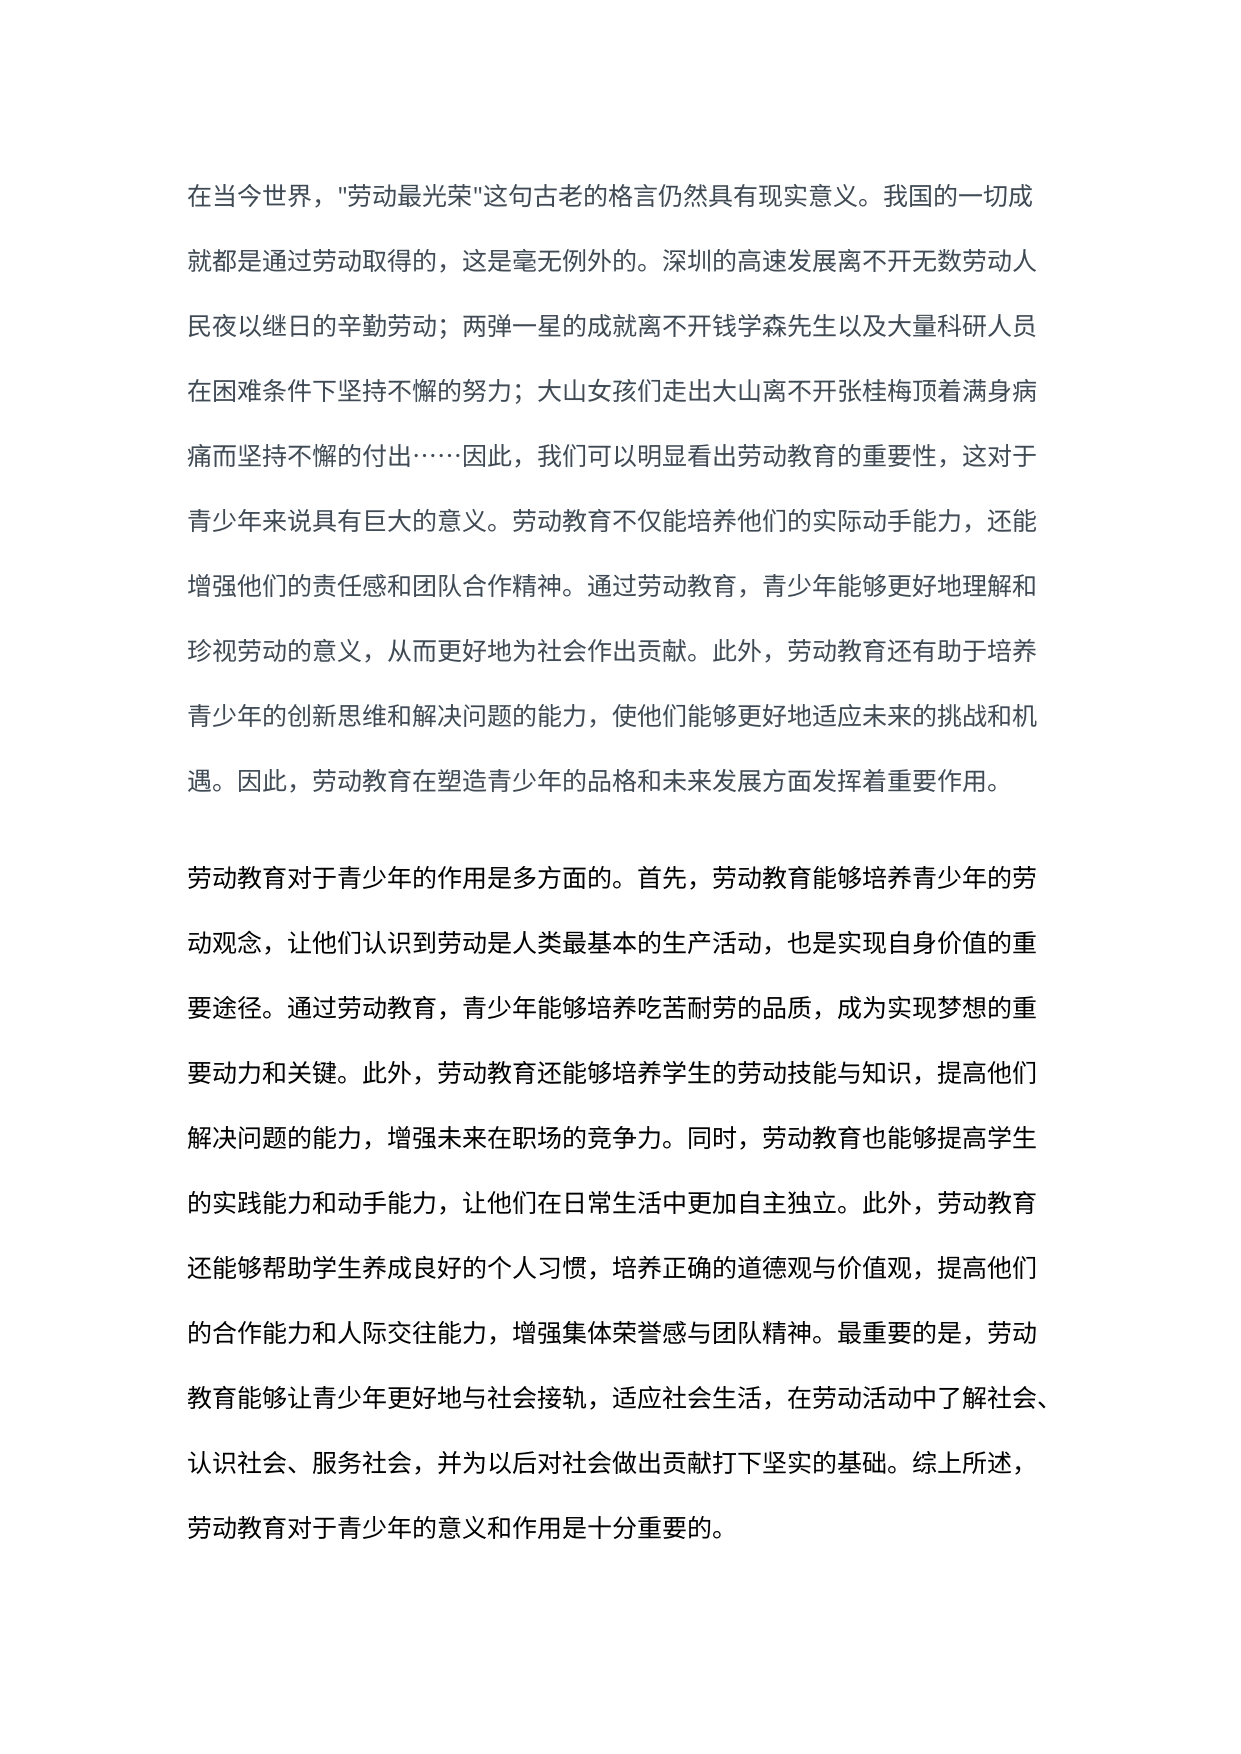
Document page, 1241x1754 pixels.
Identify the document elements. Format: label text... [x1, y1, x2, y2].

text 劳动教育对于青少年的作用是多方面的。首先，劳动教育能够培养青少年的劳动观念，让他们认识到劳动是人类最基本的生产活动，也是实现自身价值的重要途径。通过劳动教育，青少年能够培养吃苦耐劳的品质，成为实现梦想的重要动力和关键。此外，劳动教育还能够培养学生的劳动技能与知识，提高他们解决问题的能力，增强未来在职场的竞争力。同时，劳动教育也能够提高学生的实践能力和动手能力，让他们在日常生活中更加自主独立。此外，劳动教育还能够帮助学生养成良好的个人习惯，培养正确的道德观与价值观，提高他们的合作能力和人际交往能力，增强集体荣誉感与团队精神。最重要的是，劳动教育能够让青少年更好地与社会接轨，适应社会生活，在劳动活动中了解社会、认识社会、服务社会，并为以后对社会做出贡献打下坚实的基础。综上所述，劳动教育对于青少年的意义和作用是十分重要的。 [187, 844, 1053, 1559]
text 在当今世界，"劳动最光荣"这句古老的格言仍然具有现实意义。我国的一切成就都是通过劳动取得的，这是毫无例外的。深圳的高速发展离不开无数劳动人民夜以继日的辛勤劳动；两弹一星的成就离不开钱学森先生以及大量科研人员在困难条件下坚持不懈的努力；大山女孩们走出大山离不开张桂梅顶着满身病痛而坚持不懈的付出……因此，我们可以明显看出劳动教育的重要性，这对于青少年来说具有巨大的意义。劳动教育不仅能培养他们的实际动手能力，还能增强他们的责任感和团队合作精神。通过劳动教育，青少年能够更好地理解和珍视劳动的意义，从而更好地为社会作出贡献。此外，劳动教育还有助于培养青少年的创新思维和解决问题的能力，使他们能够更好地适应未来的挑战和机遇。因此，劳动教育在塑造青少年的品格和未来发展方面发挥着重要作用。 [187, 162, 1053, 812]
